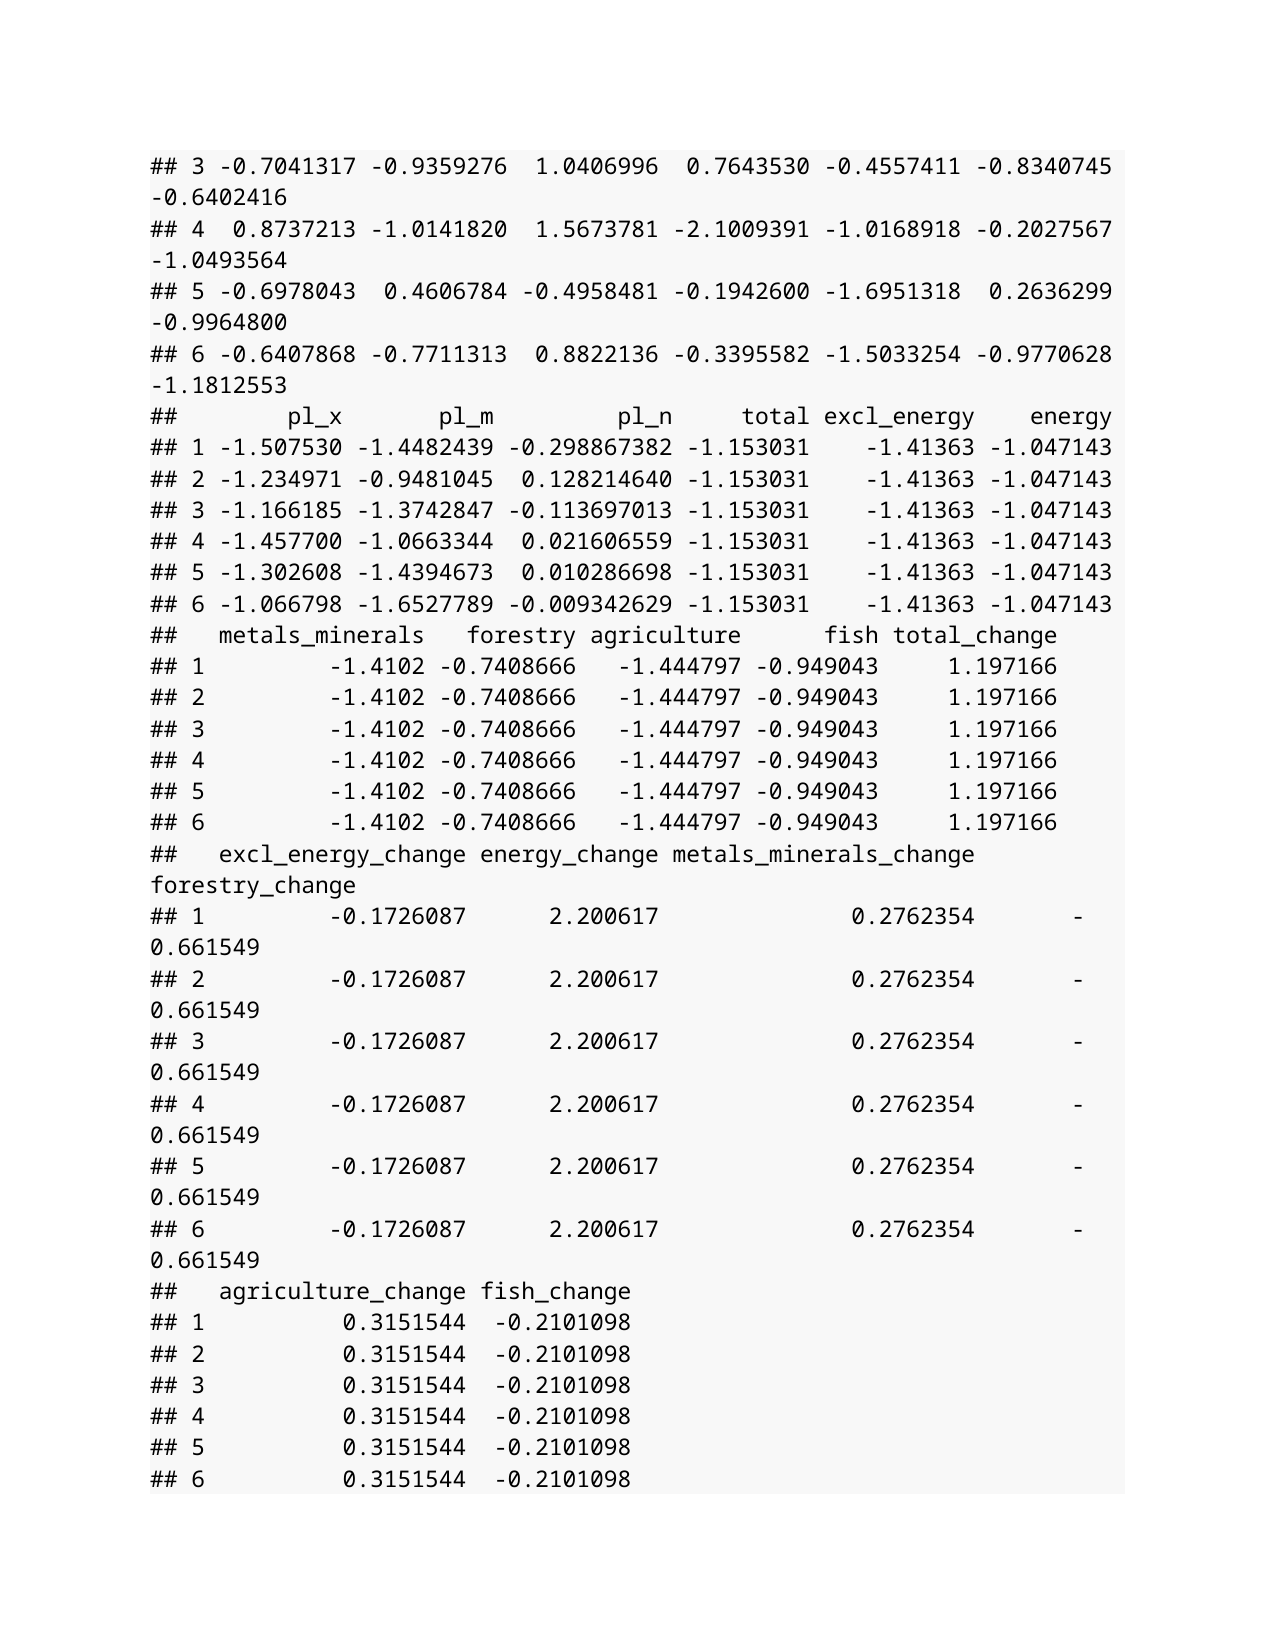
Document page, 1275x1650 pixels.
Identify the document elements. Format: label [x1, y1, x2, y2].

text [150, 150, 1125, 1494]
